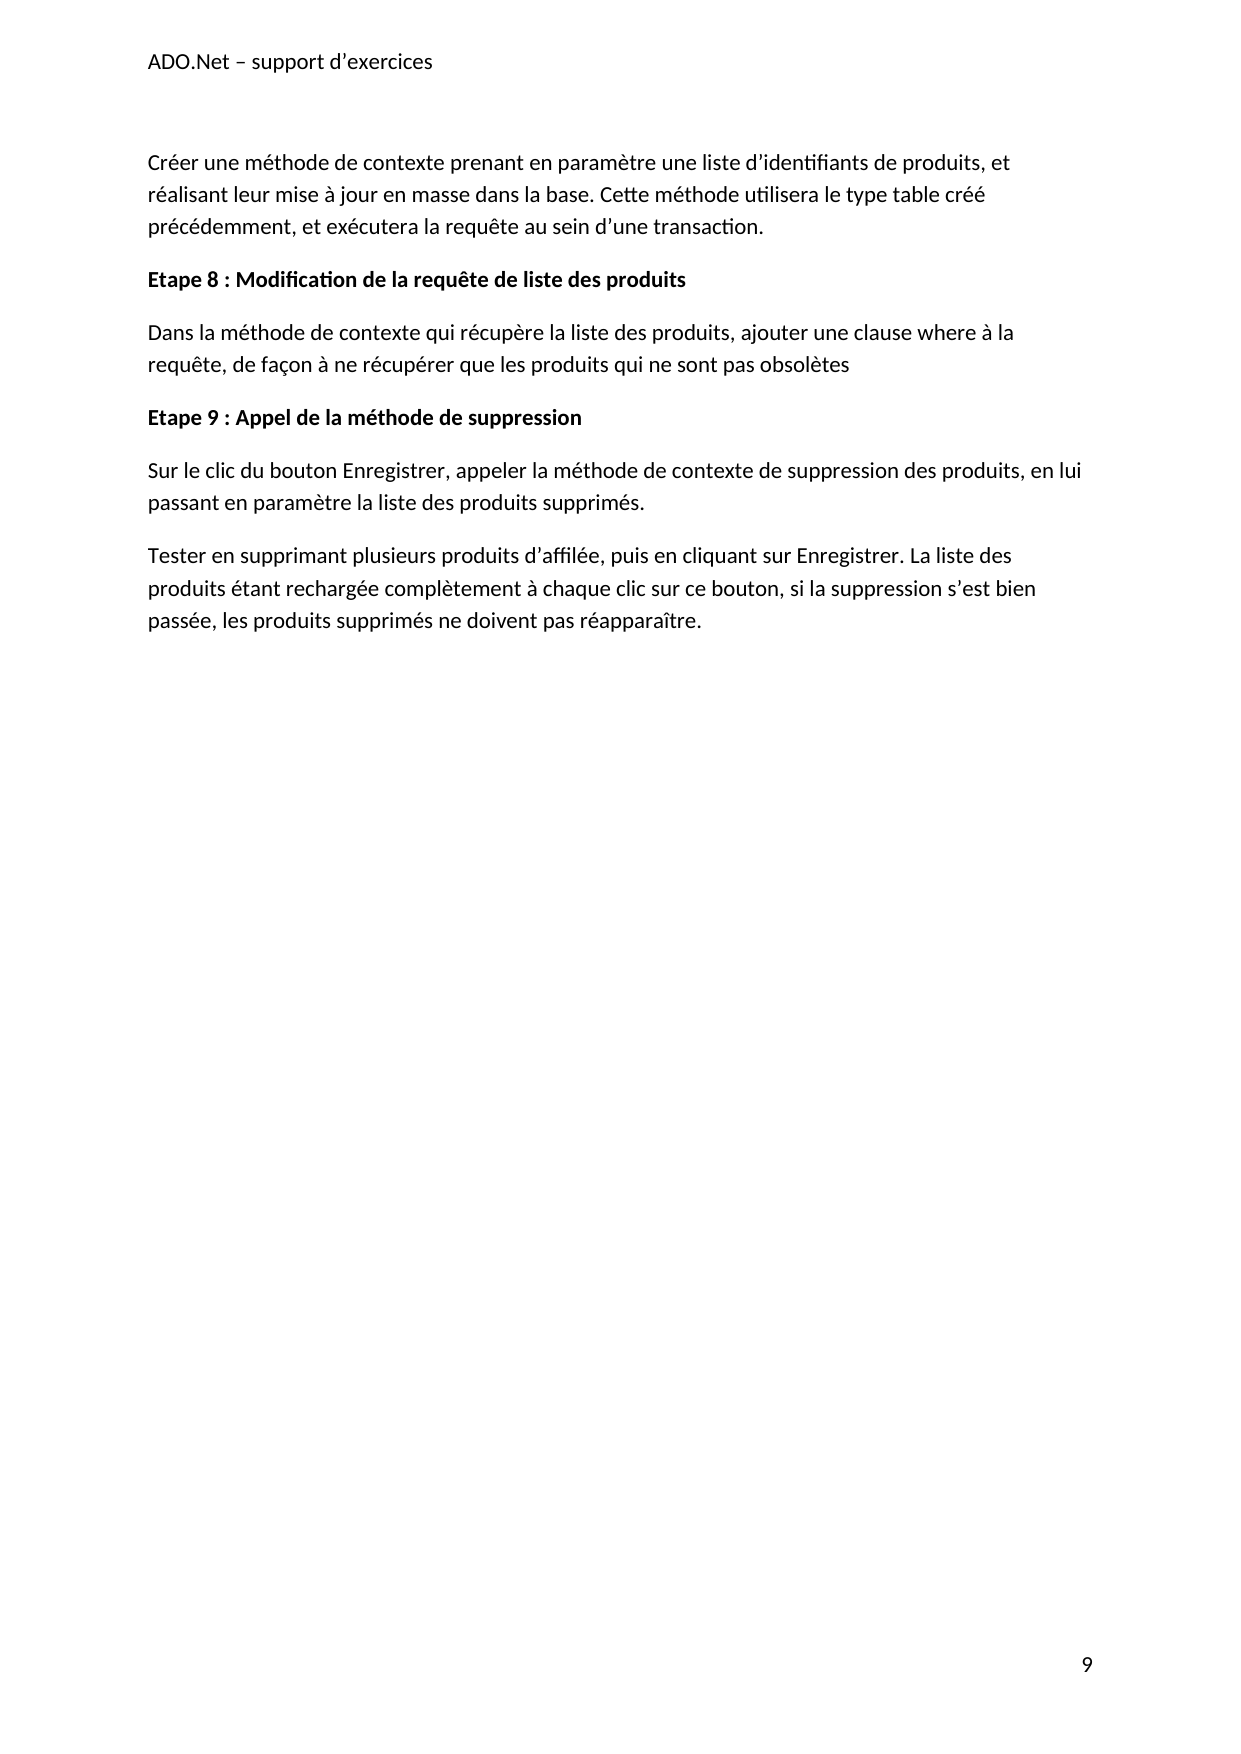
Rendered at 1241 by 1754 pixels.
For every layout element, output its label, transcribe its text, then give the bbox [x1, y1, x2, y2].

text Créer une méthode de contexte prenant en paramètre une liste d’identifiants de produits, et réalisant leur mise à jour en masse dans la base. Cette méthode utilisera le type table créé précédemment, et exécutera la requête au sein d’une transaction. [148, 148, 1093, 240]
text Sur le clic du bouton Enregistrer, appeler la méthode de contexte de suppression des produits, en lui passant en paramètre la liste des produits supprimés. [148, 456, 1093, 516]
text Etape 8 : Modification de la requête de liste des produits [148, 265, 1093, 293]
text Dans la méthode de contexte qui récupère la liste des produits, ajouter une clause where à la requête, de façon à ne récupérer que les produits qui ne sont pas obsolètes [148, 318, 1093, 378]
text Tester en supprimant plusieurs produits d’affilée, puis en cliquant sur Enregistrer. La liste des produits étant rechargée complètement à chaque clic sur ce bouton, si la suppression s’est bien passée, les produits supprimés ne doivent pas réapparaître. [148, 541, 1093, 634]
text Etape 9 : Appel de la méthode de suppression [148, 403, 1093, 431]
